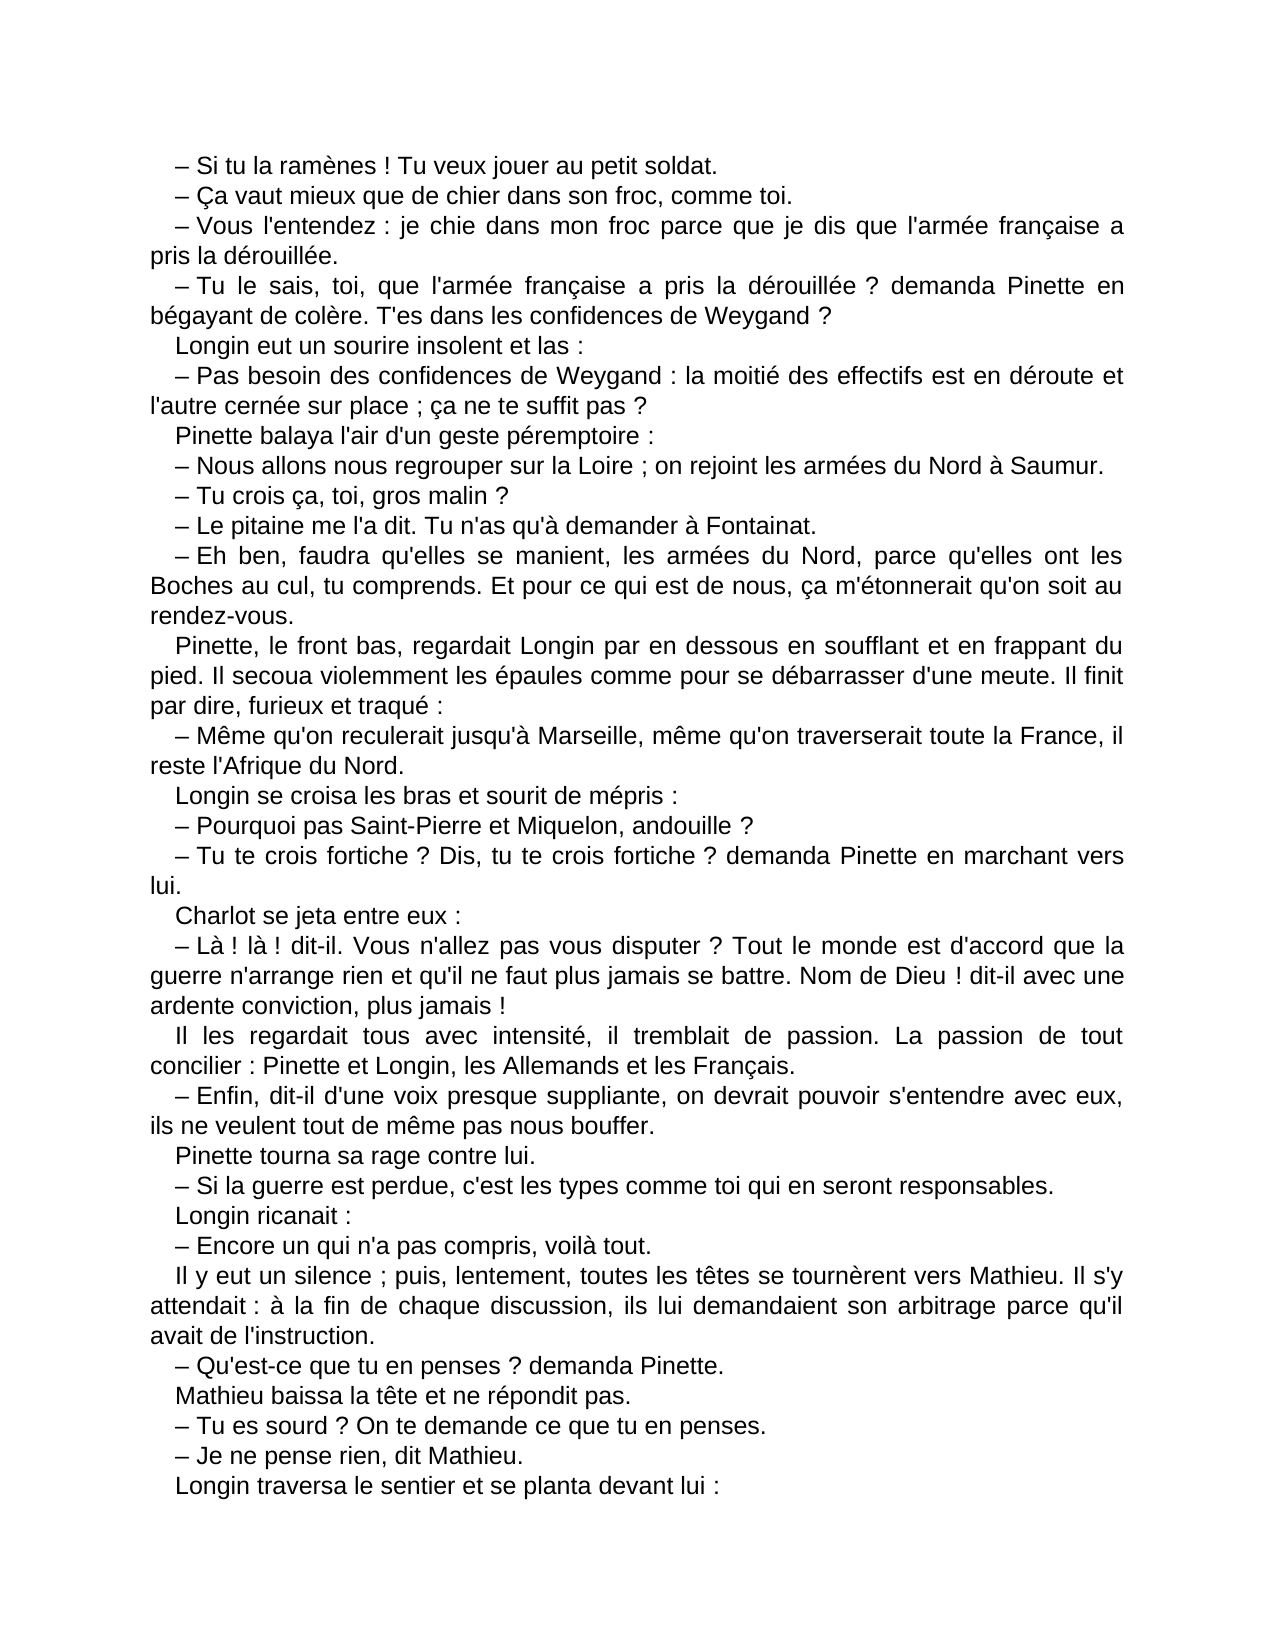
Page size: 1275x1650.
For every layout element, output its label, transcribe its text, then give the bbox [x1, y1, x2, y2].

text Longin se croisa les bras et sourit de mépris : [150, 780, 1125, 810]
text – Si tu la ramènes ! Tu veux jouer au petit soldat. [150, 150, 1125, 180]
text – Le pitaine me l'a dit. Tu n'as qu'à demander à Fontainat. [150, 510, 1125, 540]
text – Je ne pense rien, dit Mathieu. [150, 1440, 1125, 1470]
text – Tu es sourd ? On te demande ce que tu en penses. [150, 1410, 1125, 1440]
text Pinette balaya l'air d'un geste péremptoire : [150, 420, 1125, 450]
text Longin traversa le sentier et se planta devant lui : [150, 1470, 1125, 1500]
text – Enfin, dit-il d'une voix presque suppliante, on devrait pouvoir s'entendre avec eux, ils ne veulent tout de même pas nous bouffer. [150, 1080, 1125, 1140]
text – Là ! là ! dit-il. Vous n'allez pas vous disputer ? Tout le monde est d'accord que la guerre n'arrange rien et qu'il ne faut plus jamais se battre. Nom de Dieu ! dit-il avec une ardente conviction, plus jamais ! [150, 930, 1125, 1020]
text – Tu le sais, toi, que l'armée française a pris la dérouillée ? demanda Pinette en bégayant de colère. T'es dans les confidences de Weygand ? [150, 270, 1125, 330]
text Pinette, le front bas, regardait Longin par en dessous en soufflant et en frappant du pied. Il secoua violemment les épaules comme pour se débarrasser d'une meute. Il finit par dire, furieux et traqué : [150, 630, 1125, 720]
text – Même qu'on reculerait jusqu'à Marseille, même qu'on traverserait toute la France, il reste l'Afrique du Nord. [150, 720, 1125, 780]
text – Si la guerre est perdue, c'est les types comme toi qui en seront responsables. [150, 1170, 1125, 1200]
text Mathieu baissa la tête et ne répondit pas. [150, 1380, 1125, 1410]
text – Qu'est-ce que tu en penses ? demanda Pinette. [150, 1350, 1125, 1380]
text Longin ricanait : [150, 1200, 1125, 1230]
text Il les regardait tous avec intensité, il tremblait de passion. La passion de tout concilier : Pinette et Longin, les Allemands et les Français. [150, 1020, 1125, 1080]
text – Tu crois ça, toi, gros malin ? [150, 480, 1125, 510]
text Il y eut un silence ; puis, lentement, toutes les têtes se tournèrent vers Mathieu. Il s'y attendait : à la fin de chaque discussion, ils lui demandaient son arbitrage parce qu'il avait de l'instruction. [150, 1260, 1125, 1350]
text – Ça vaut mieux que de chier dans son froc, comme toi. [150, 180, 1125, 210]
text – Pas besoin des confidences de Weygand : la moitié des effectifs est en déroute et l'autre cernée sur place ; ça ne te suffit pas ? [150, 360, 1125, 420]
text Charlot se jeta entre eux : [150, 900, 1125, 930]
text – Tu te crois fortiche ? Dis, tu te crois fortiche ? demanda Pinette en marchant vers lui. [150, 840, 1125, 900]
text – Pourquoi pas Saint-Pierre et Miquelon, andouille ? [150, 810, 1125, 840]
text – Eh ben, faudra qu'elles se manient, les armées du Nord, parce qu'elles ont les Boches au cul, tu comprends. Et pour ce qui est de nous, ça m'étonnerait qu'on soit au rendez-vous. [150, 540, 1125, 630]
text Longin eut un sourire insolent et las : [150, 330, 1125, 360]
text – Encore un qui n'a pas compris, voilà tout. [150, 1230, 1125, 1260]
text – Vous l'entendez : je chie dans mon froc parce que je dis que l'armée française a pris la dérouillée. [150, 210, 1125, 270]
text – Nous allons nous regrouper sur la Loire ; on rejoint les armées du Nord à Saumur. [150, 450, 1125, 480]
text Pinette tourna sa rage contre lui. [150, 1140, 1125, 1170]
